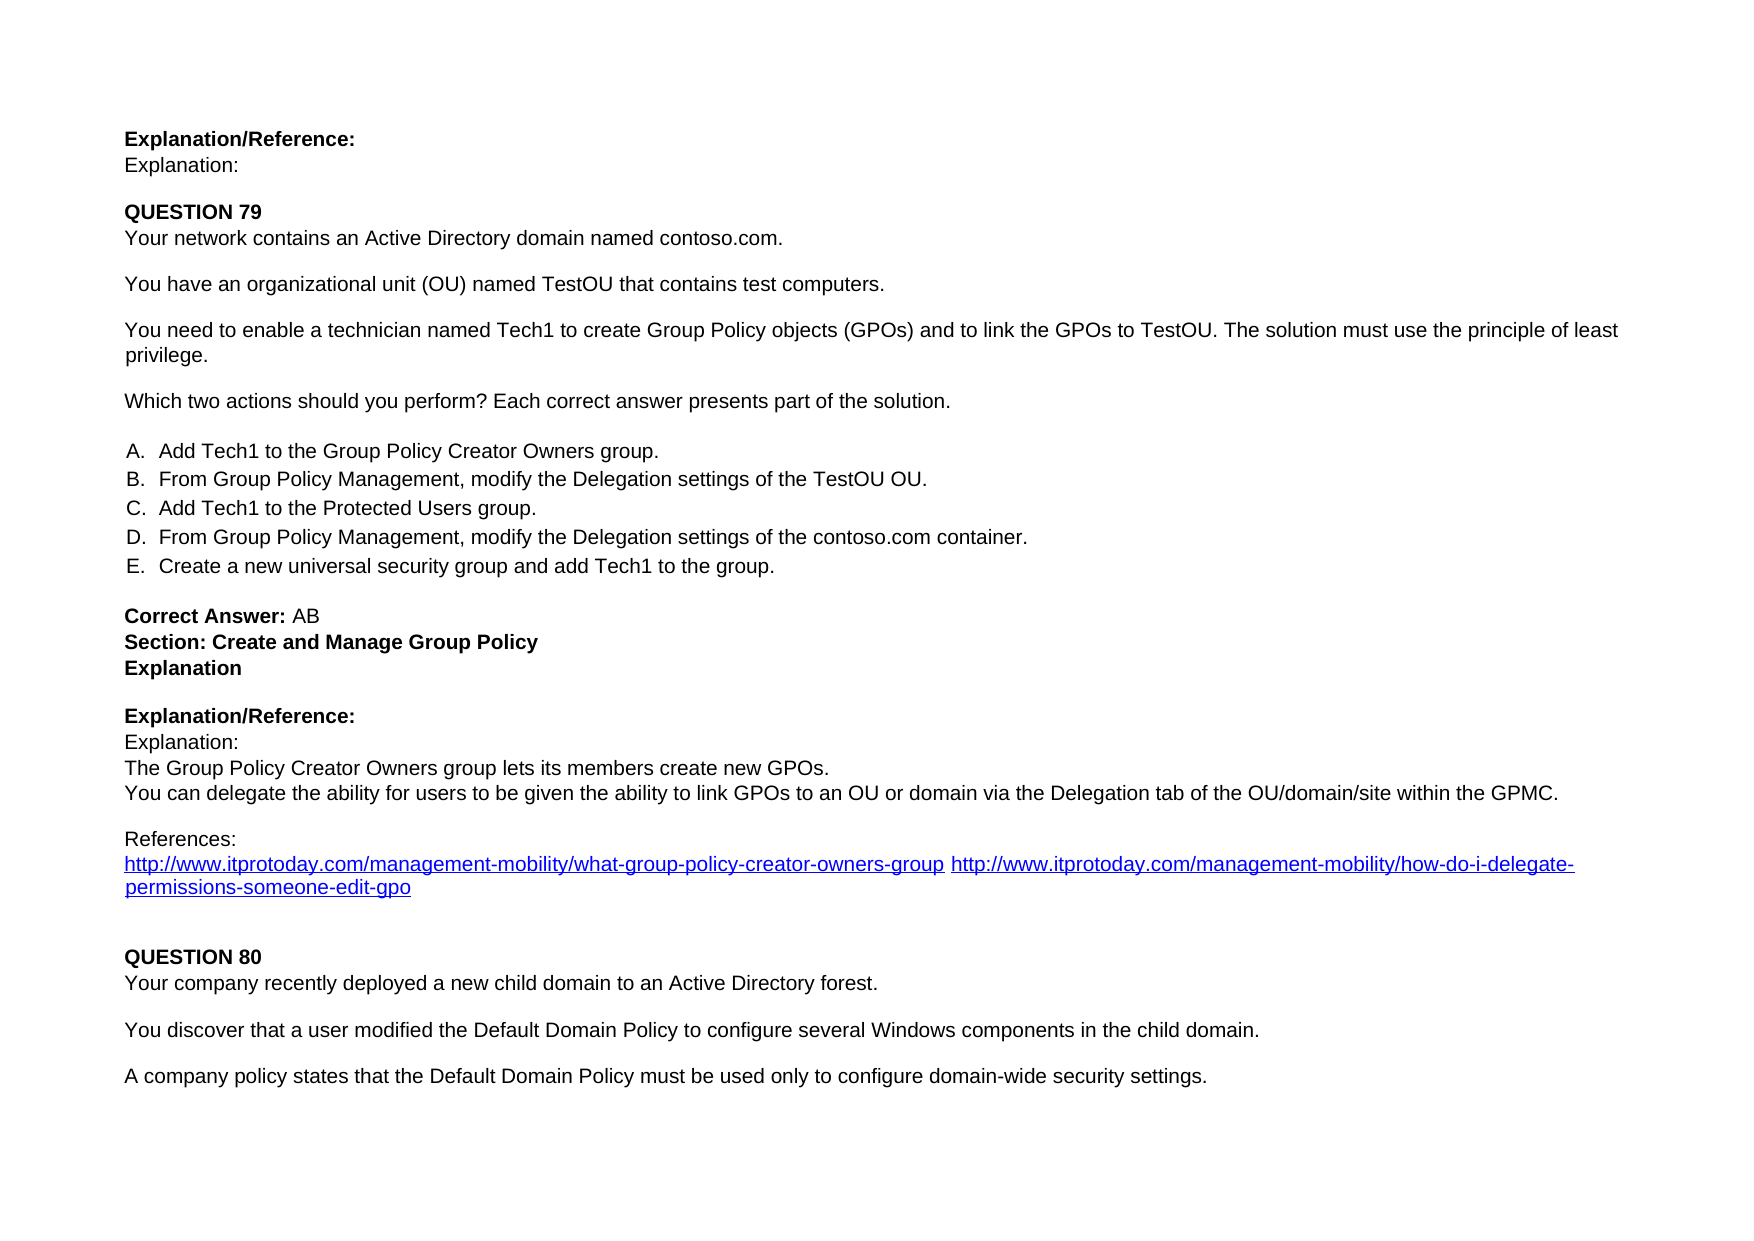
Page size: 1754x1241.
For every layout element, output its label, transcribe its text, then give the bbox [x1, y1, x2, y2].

list Add Tech1 to the Group Policy Creator Owners group. [126, 438, 1627, 462]
text Explanation [124, 656, 1628, 680]
text References: [124, 827, 1627, 851]
text You can delegate the ability for users to be given the ability to link GPOs to an OU or domain via the Delegation tab of the OU/domain/site within the GPMC. [124, 781, 1627, 805]
list From Group Policy Management, modify the Delegation settings of the contoso.com container. [126, 525, 1627, 549]
text Your network contains an Active Directory domain named contoso.com. [124, 225, 1627, 249]
text You have an organizational unit (OU) named TestOU that contains test computers. [124, 272, 1627, 296]
text Explanation: [124, 153, 1627, 177]
text Explanation: [124, 730, 1627, 754]
text The Group Policy Creator Owners group lets its members create new GPOs. [124, 755, 1627, 779]
list From Group Policy Management, modify the Delegation settings of the TestOU OU. [126, 467, 1627, 491]
text Which two actions should you perform? Each correct answer presents part of the solution. [124, 389, 1627, 413]
text Your company recently deployed a new child domain to an Active Directory forest. [124, 971, 1627, 995]
list Create a new universal security group and add Tech1 to the group. [126, 553, 1627, 577]
text Explanation/Reference: [124, 127, 1628, 151]
text http://www.itprotoday.com/management-mobility/what-group-policy-creator-owners-group http://www.itprotoday.com/management-mobility/how-do-i-delegate-permissions-someone-edit-gpo [124, 853, 1628, 898]
text QUESTION 80 [124, 945, 1628, 969]
list Add Tech1 to the Protected Users group. [126, 496, 1627, 520]
text Section: Create and Manage Group Policy [124, 630, 1628, 654]
text Explanation/Reference: [124, 704, 1628, 728]
text QUESTION 79 [124, 199, 1628, 223]
text Correct Answer: AB [124, 604, 1628, 628]
text You need to enable a technician named Tech1 to create Group Policy objects (GPOs) and to link the GPOs to TestOU. The solution must use the principle of least privilege. [124, 318, 1627, 366]
text A company policy states that the Default Domain Policy must be used only to configure domain-wide security settings. [124, 1064, 1627, 1088]
text You discover that a user modified the Default Domain Policy to configure several Windows components in the child domain. [124, 1017, 1627, 1041]
